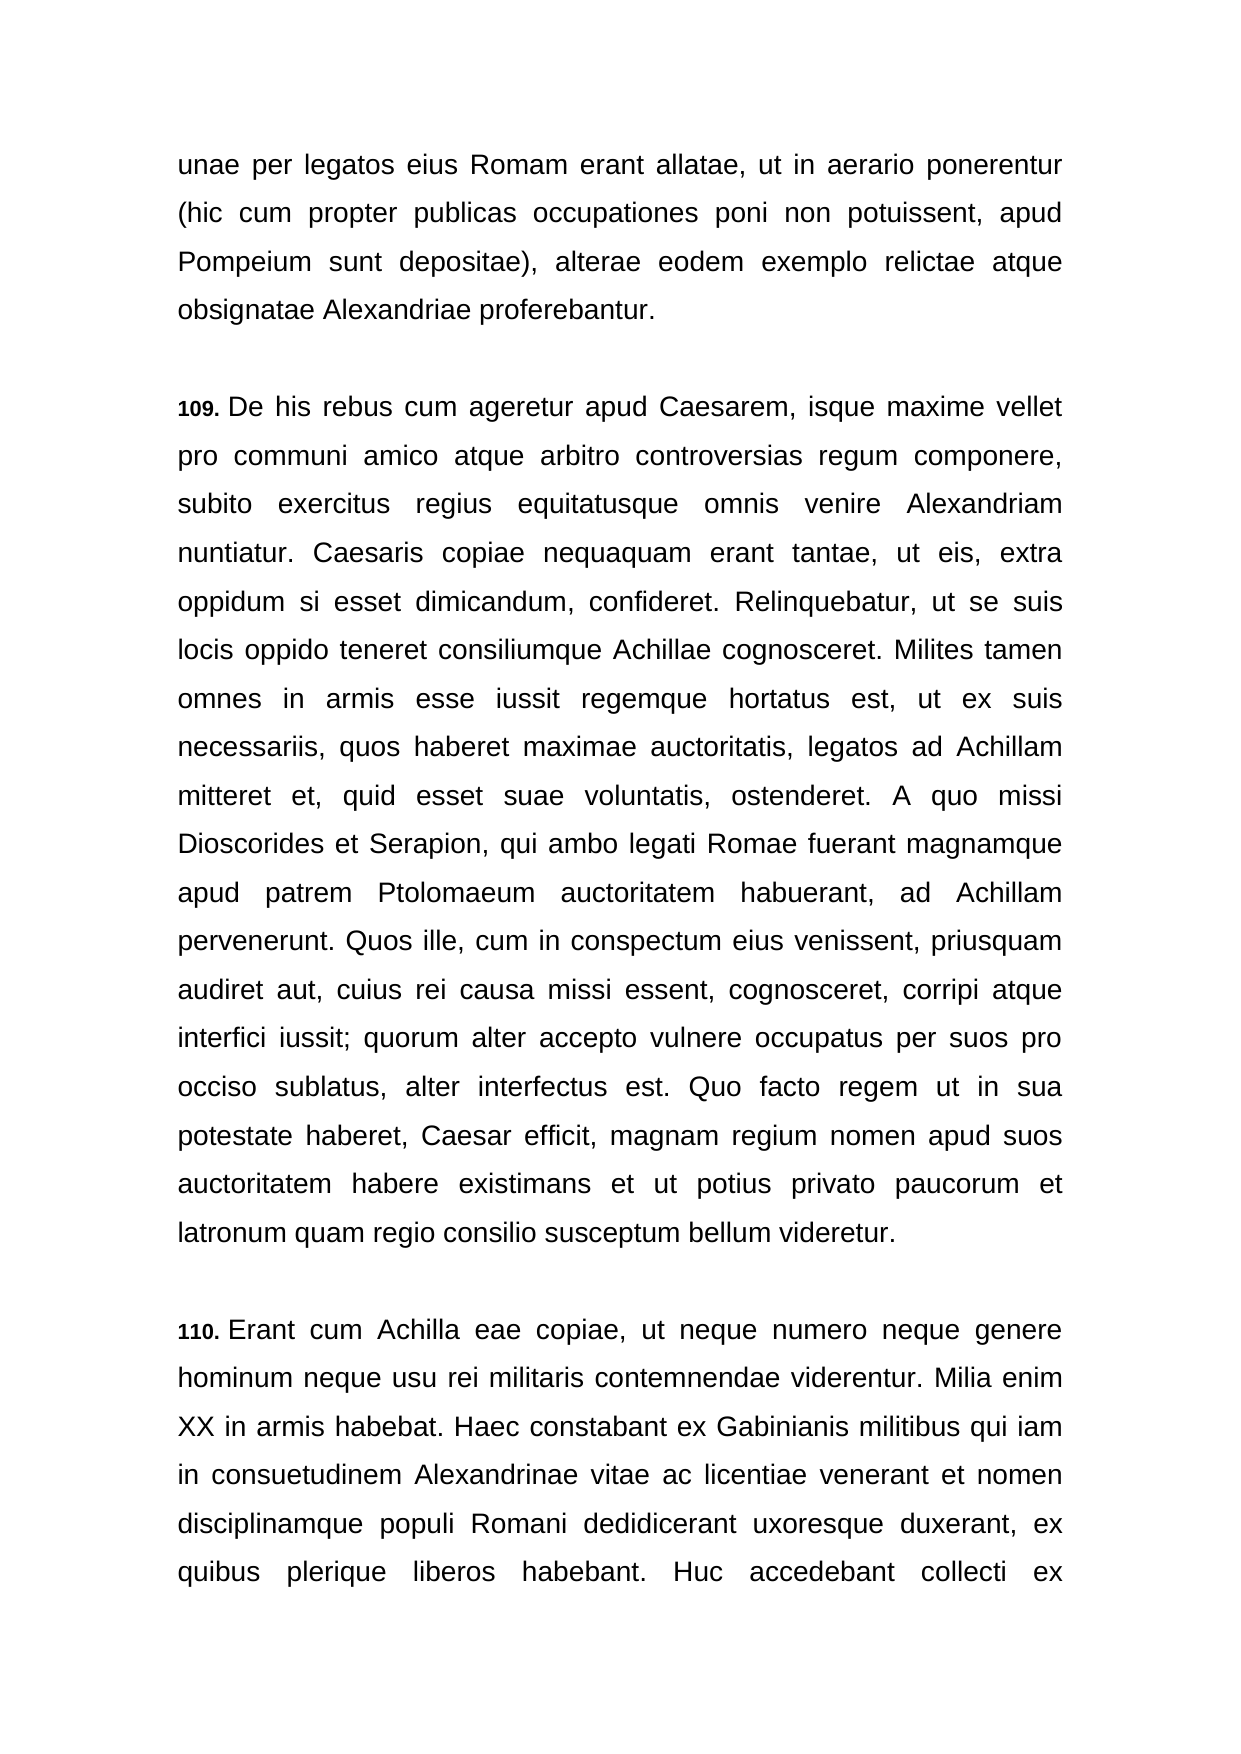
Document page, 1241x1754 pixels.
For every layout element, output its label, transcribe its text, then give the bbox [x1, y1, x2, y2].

text 109. De his rebus cum ageretur apud Caesarem, isque maxime vellet pro communi amico atque arbitro controversias regum componere, subito exercitus regius equitatusque omnis venire Alexandriam nuntiatur. Caesaris copiae nequaquam erant tantae, ut eis, extra oppidum si esset dimicandum, confideret. Relinquebatur, ut se suis locis oppido teneret consiliumque Achillae cognosceret. Milites tamen omnes in armis esse iussit regemque hortatus est, ut ex suis necessariis, quos haberet maximae auctoritatis, legatos ad Achillam mitteret et, quid esset suae voluntatis, ostenderet. A quo missi Dioscorides et Serapion, qui ambo legati Romae fuerant magnamque apud patrem Ptolomaeum auctoritatem habuerant, ad Achillam pervenerunt. Quos ille, cum in conspectum eius venissent, priusquam audiret aut, cuius rei causa missi essent, cognosceret, corripi atque interfici iussit; quorum alter accepto vulnere occupatus per suos pro occiso sublatus, alter interfectus est. Quo facto regem ut in sua potestate haberet, Caesar efficit, magnam regium nomen apud suos auctoritatem habere existimans et ut potius privato paucorum et latronum quam regio consilio susceptum bellum videretur. [177, 390, 1063, 1248]
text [177, 148, 1063, 326]
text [177, 1313, 1063, 1588]
